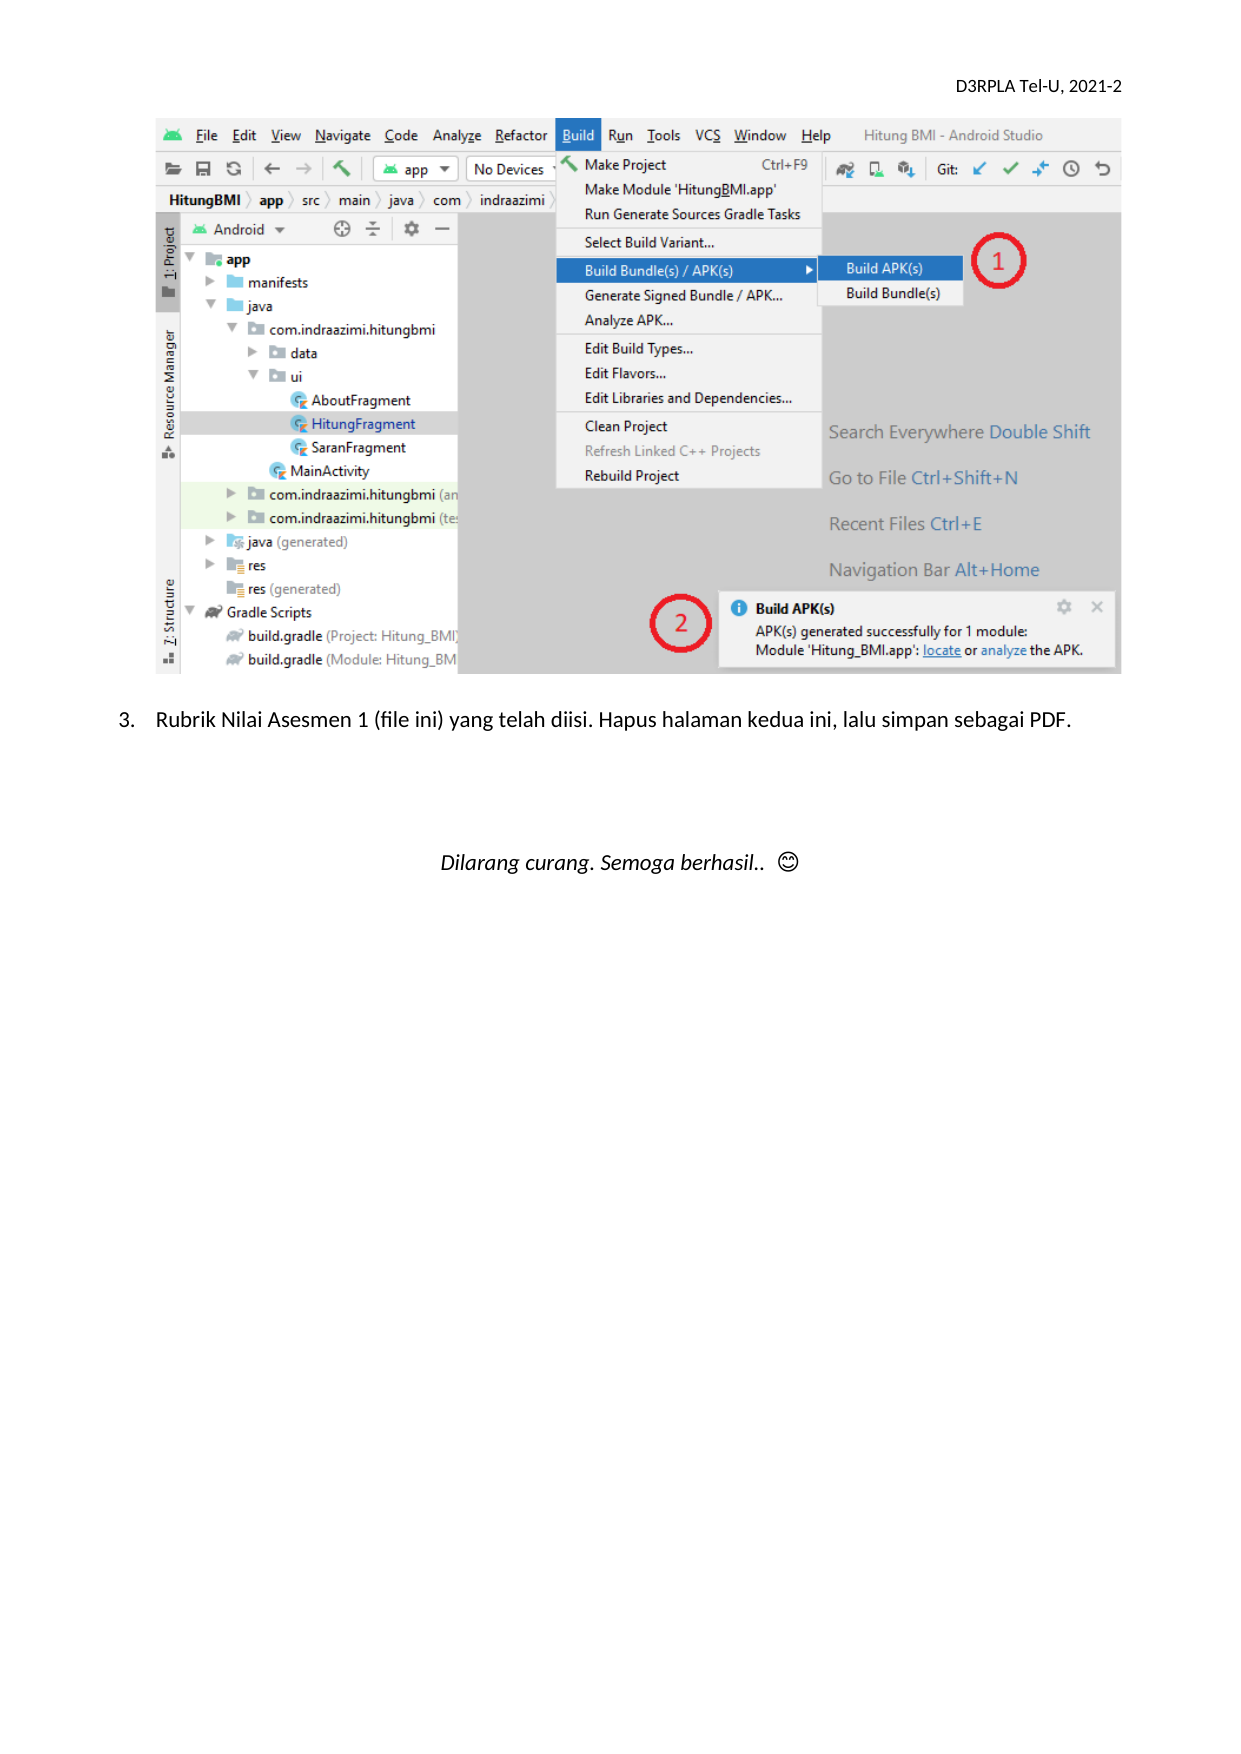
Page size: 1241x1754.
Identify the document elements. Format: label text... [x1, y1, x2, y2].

text Dilarang curang. Semoga berhasil.. [118, 846, 1122, 877]
list Rubrik Nilai Asesmen 1 (file ini) yang telah diisi. Hapus halaman kedua ini, lalu simpan sebagai PDF. [118, 706, 1122, 734]
picture [155, 118, 1122, 674]
